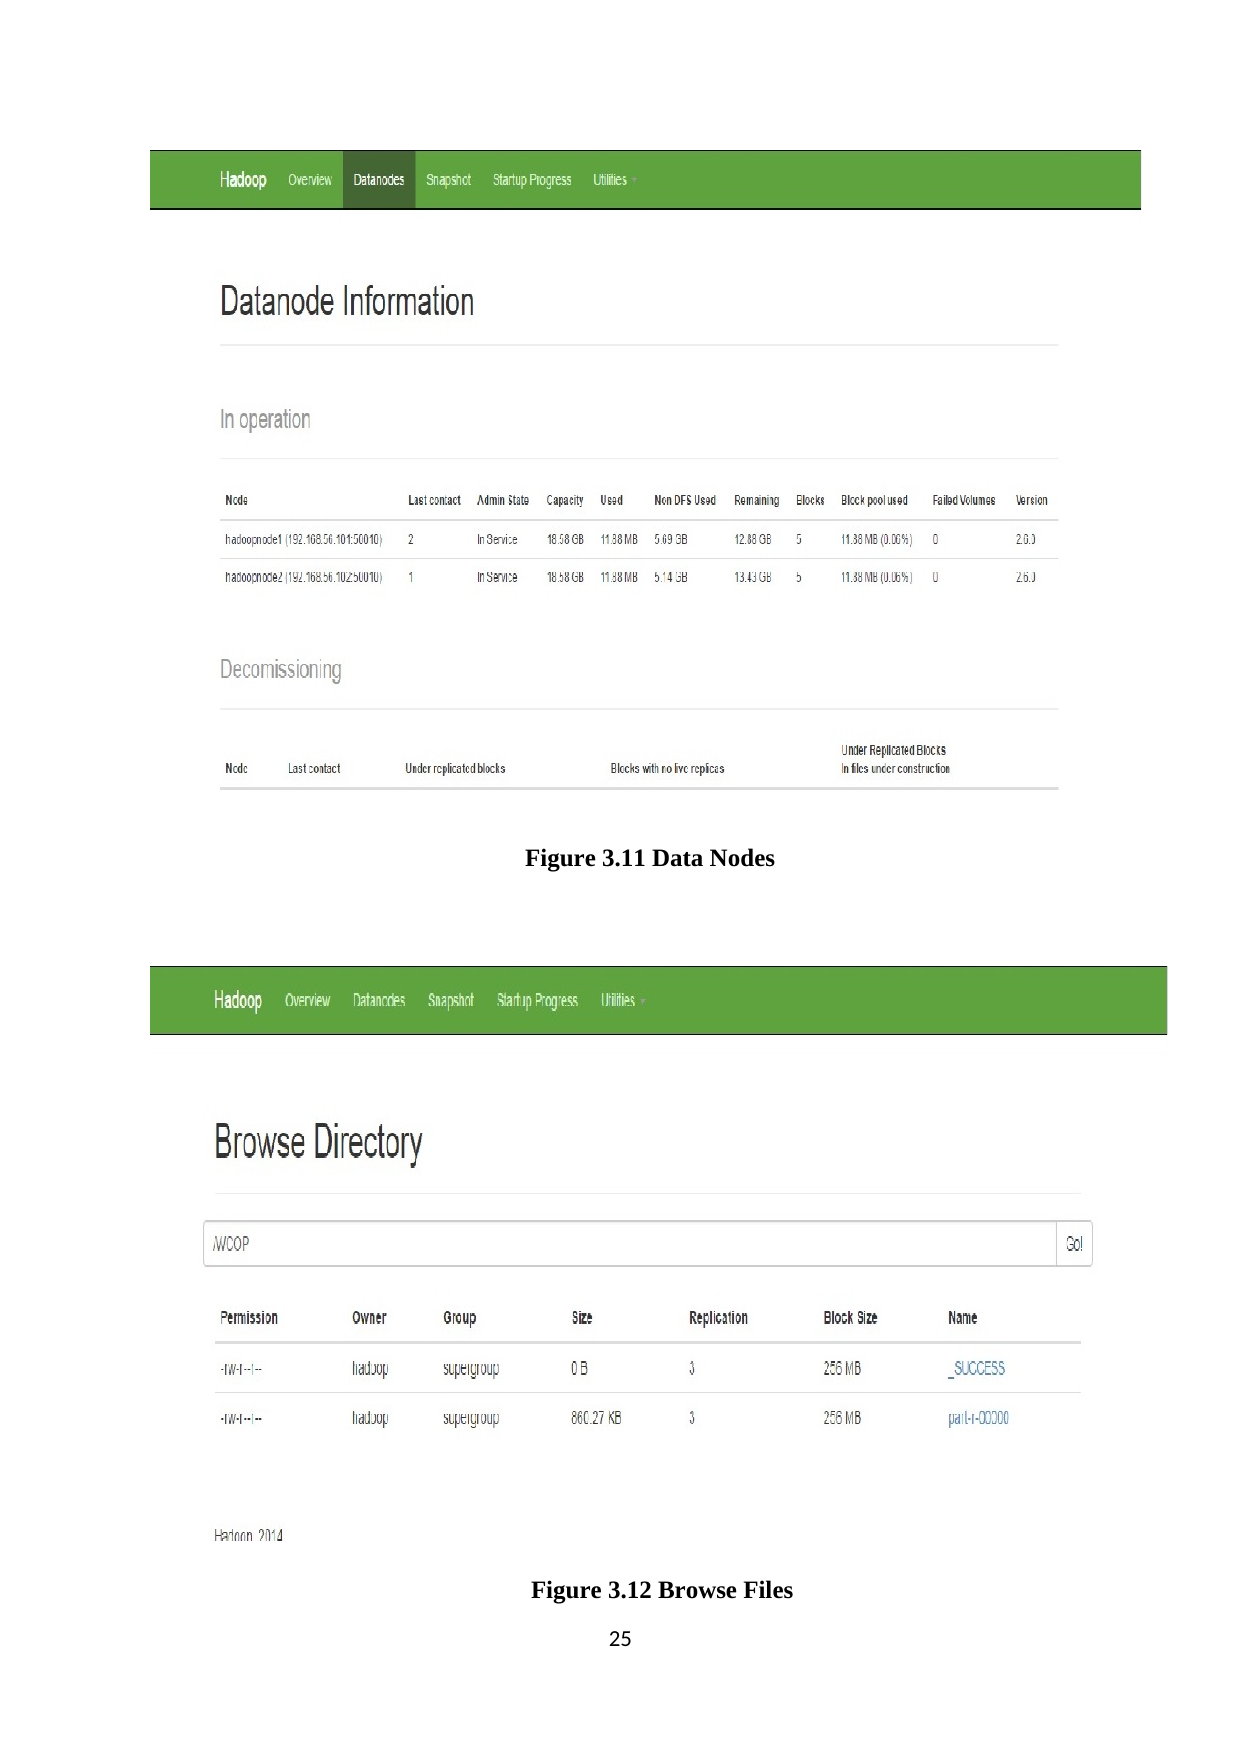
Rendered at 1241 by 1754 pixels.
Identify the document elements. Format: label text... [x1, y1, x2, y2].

picture [150, 966, 1168, 1541]
text Figure 3.11 Data Nodes [150, 843, 1090, 871]
text Figure 3.12 Browse Files [150, 1575, 1090, 1604]
picture [150, 150, 1142, 808]
